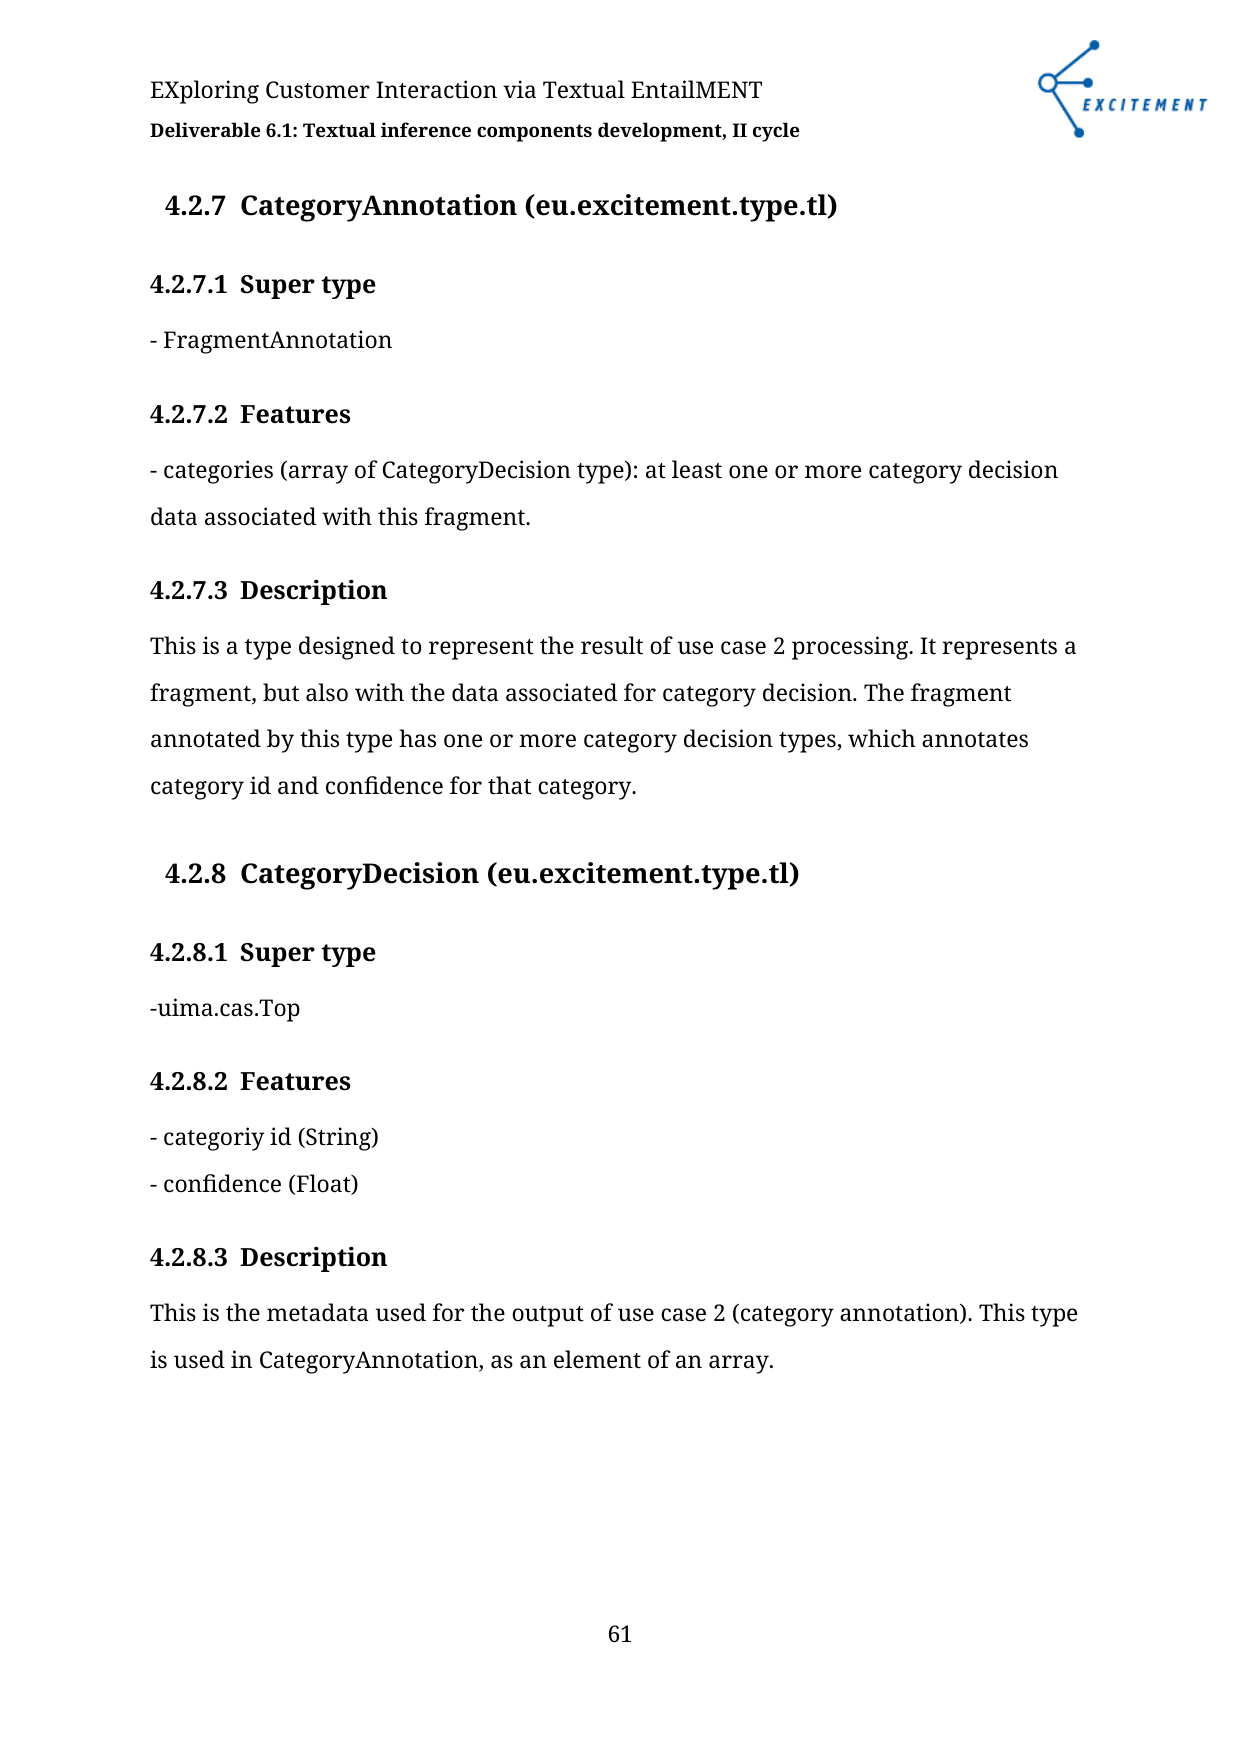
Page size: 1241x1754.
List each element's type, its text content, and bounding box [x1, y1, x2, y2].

text -uima.cas.Top [150, 992, 1090, 1023]
text - confidence (Float) [150, 1168, 1090, 1199]
subtitle Super type [150, 267, 1090, 301]
picture [1028, 29, 1212, 152]
text - categories (array of CategoryDecision type): at least one or more category decision data associated with this fragment. [150, 453, 1090, 532]
subtitle Description [150, 572, 1090, 606]
subtitle Super type [150, 935, 1090, 969]
text This is a type designed to represent the result of use case 2 processing. It represents a fragment, but also with the data associated for category decision. The fragment annotated by this type has one or more category decision types, which annotates category id and confidence for that category. [150, 629, 1090, 801]
subtitle Description [150, 1240, 1090, 1274]
text This is the metadata used for the output of use case 2 (category annotation). This type is used in CategoryAnnotation, as an element of an array. [150, 1297, 1090, 1376]
subtitle CategoryDecision (eu.excitement.type.tl) [165, 854, 1090, 891]
subtitle Features [150, 396, 1090, 430]
text - categoriy id (String) [150, 1121, 1090, 1153]
subtitle CategoryAnnotation (eu.excitement.type.tl) [165, 187, 1090, 224]
subtitle Features [150, 1064, 1090, 1098]
text - FragmentAnnotation [150, 324, 1090, 356]
